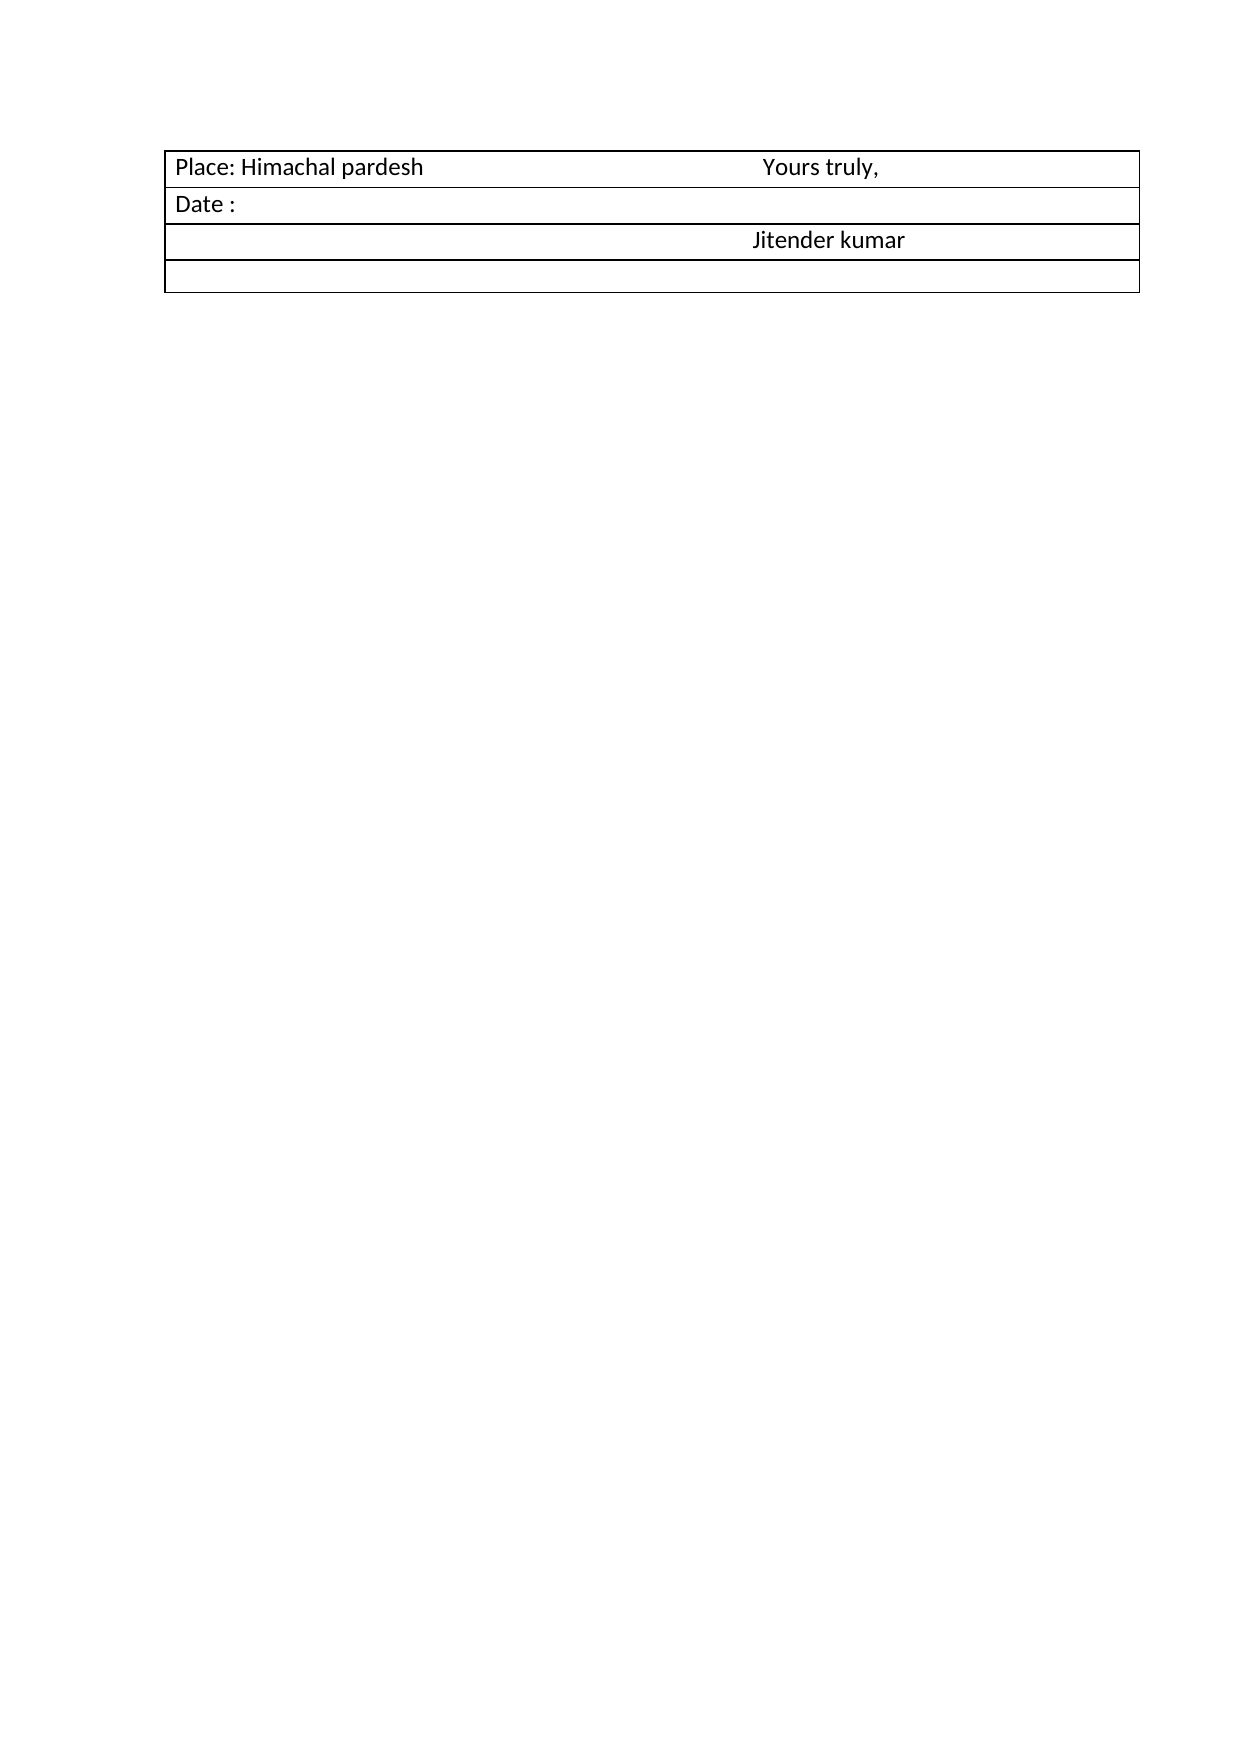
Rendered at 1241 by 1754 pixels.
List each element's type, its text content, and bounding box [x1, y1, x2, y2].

table_cell Place: Himachal pardesh Yours truly, [166, 152, 1139, 186]
table_cell [166, 261, 1139, 291]
table_cell Date : [166, 188, 1139, 223]
table_cell Jitender kumar [166, 225, 1139, 259]
